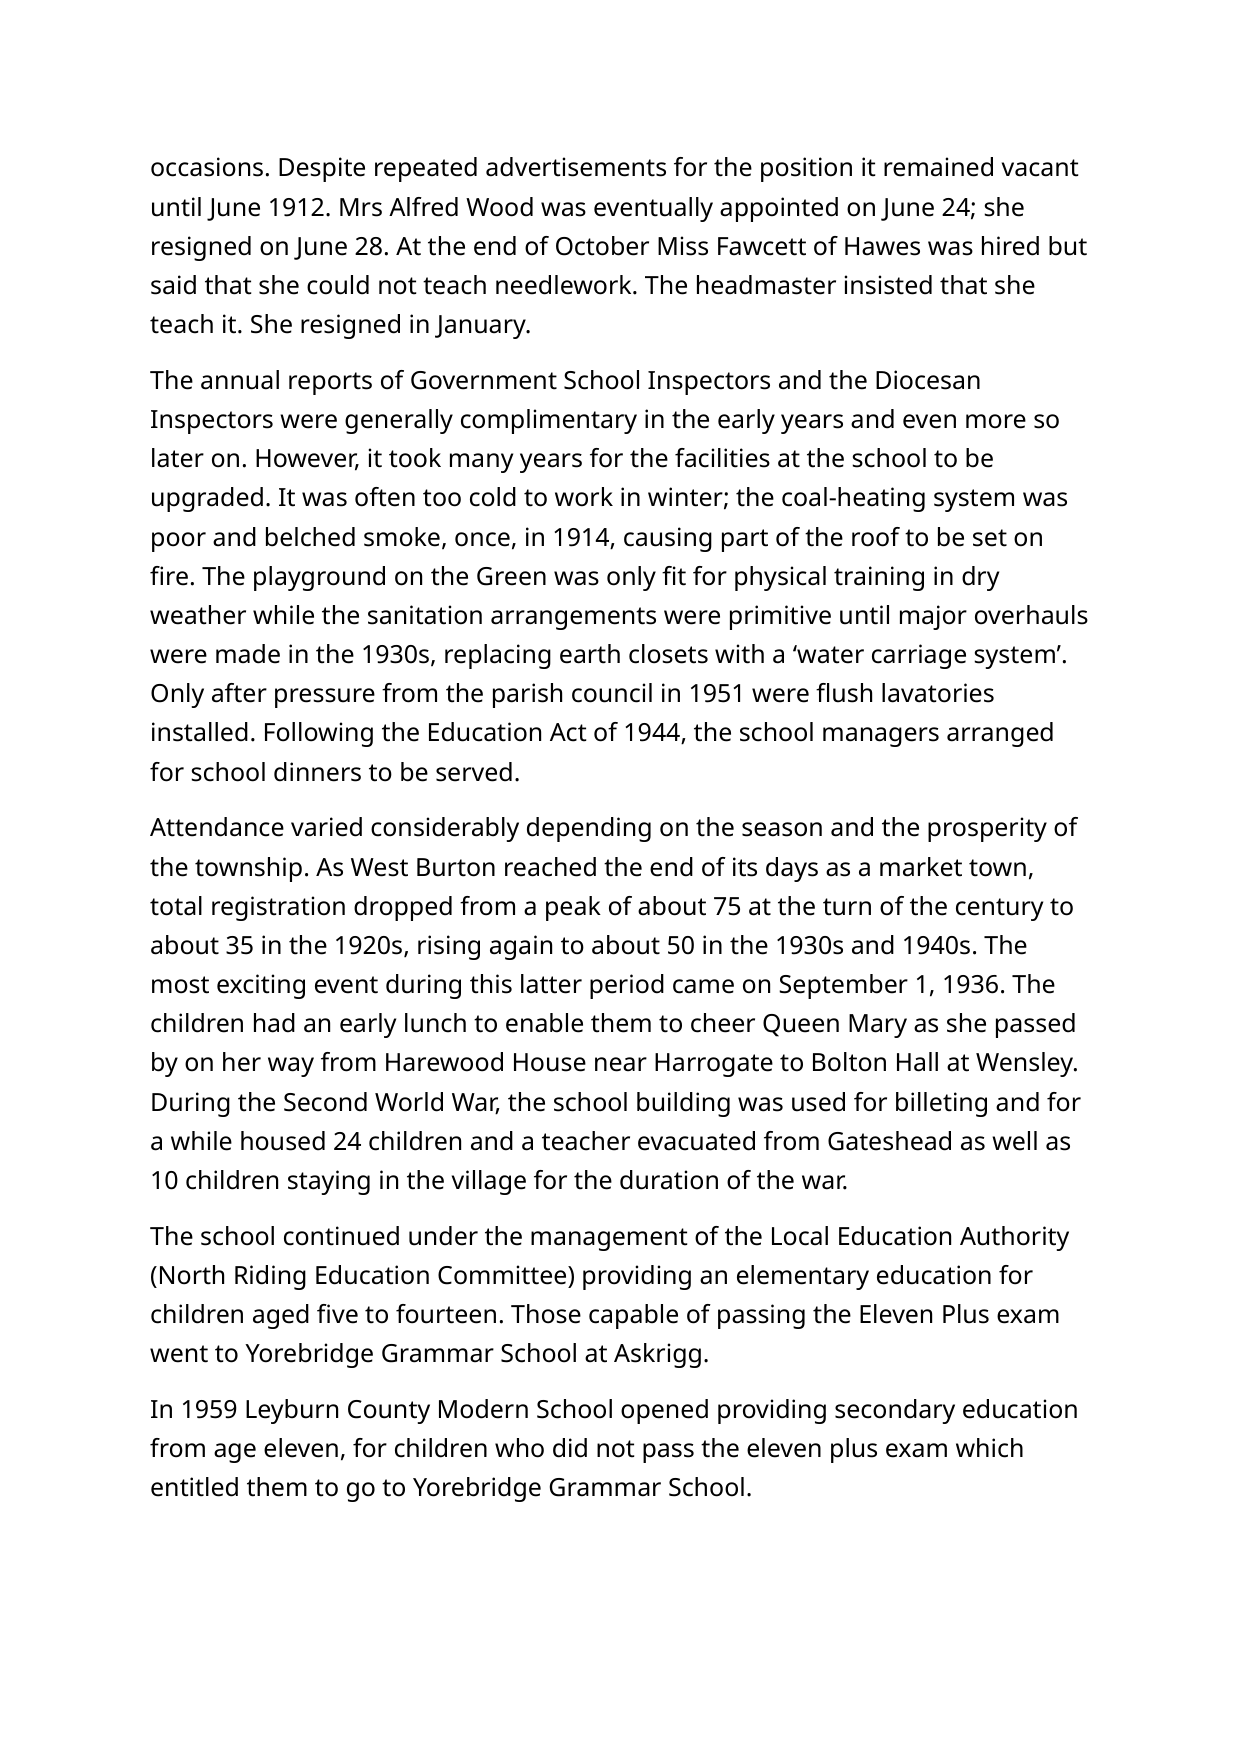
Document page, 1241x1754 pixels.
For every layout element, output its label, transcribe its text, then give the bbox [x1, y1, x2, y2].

text The annual reports of Government School Inspectors and the Diocesan Inspectors were generally complimentary in the early years and even more so later on. However, it took many years for the facilities at the school to be upgraded. It was often too cold to work in winter; the coal-heating system was poor and belched smoke, once, in 1914, causing part of the roof to be set on fire. The playground on the Green was only fit for physical training in dry weather while the sanitation arrangements were primitive until major overhauls were made in the 1930s, replacing earth closets with a ‘water carriage system’. Only after pressure from the parish council in 1951 were flush lavatories installed. Following the Education Act of 1944, the school managers arranged for school dinners to be served. [150, 362, 1090, 788]
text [150, 150, 1090, 341]
text The school continued under the management of the Local Education Authority (North Riding Education Committee) providing an elementary education for children aged five to fourteen. Those capable of passing the Eleven Plus exam went to Yorebridge Grammar School at Askrigg. [150, 1218, 1090, 1370]
text Attendance varied considerably depending on the season and the prosperity of the township. As West Burton reached the end of its days as a market town, total registration dropped from a peak of about 75 at the turn of the century to about 35 in the 1920s, rising again to about 50 in the 1930s and 1940s. The most exciting event during this latter period came on September 1, 1936. The children had an early lunch to enable them to cheer Queen Mary as she passed by on her way from Harewood House near Harrogate to Bolton Hall at Wensley. During the Second World War, the school building was used for billeting and for a while housed 24 children and a teacher evacuated from Gateshead as well as 10 children staying in the village for the duration of the war. [150, 810, 1090, 1197]
text In 1959 Leyburn County Modern School opened providing secondary education from age eleven, for children who did not pass the eleven plus exam which entitled them to go to Yorebridge Grammar School. [150, 1392, 1090, 1504]
